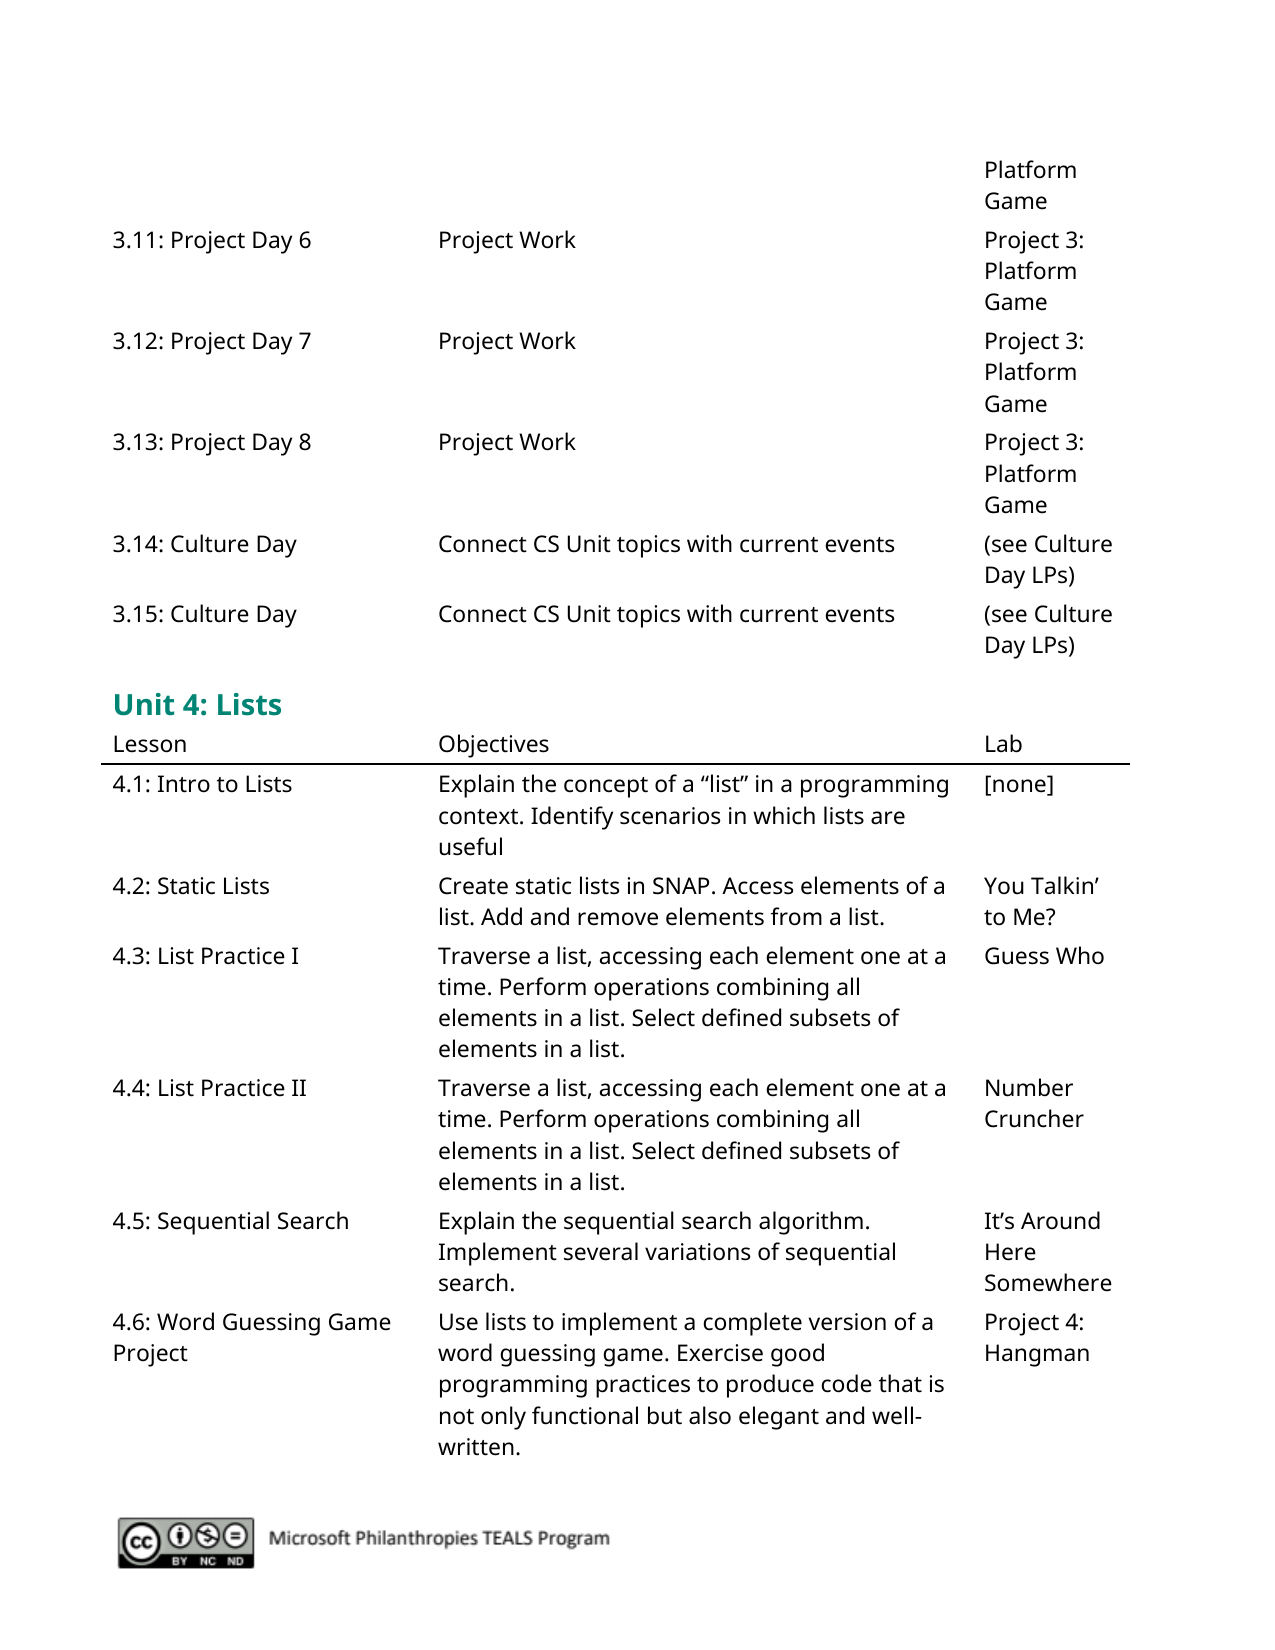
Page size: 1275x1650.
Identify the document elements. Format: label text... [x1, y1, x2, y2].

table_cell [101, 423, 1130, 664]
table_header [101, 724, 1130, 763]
subtitle Unit 4: Lists [112, 684, 1162, 724]
picture [112, 1511, 622, 1575]
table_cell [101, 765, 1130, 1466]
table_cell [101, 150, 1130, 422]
